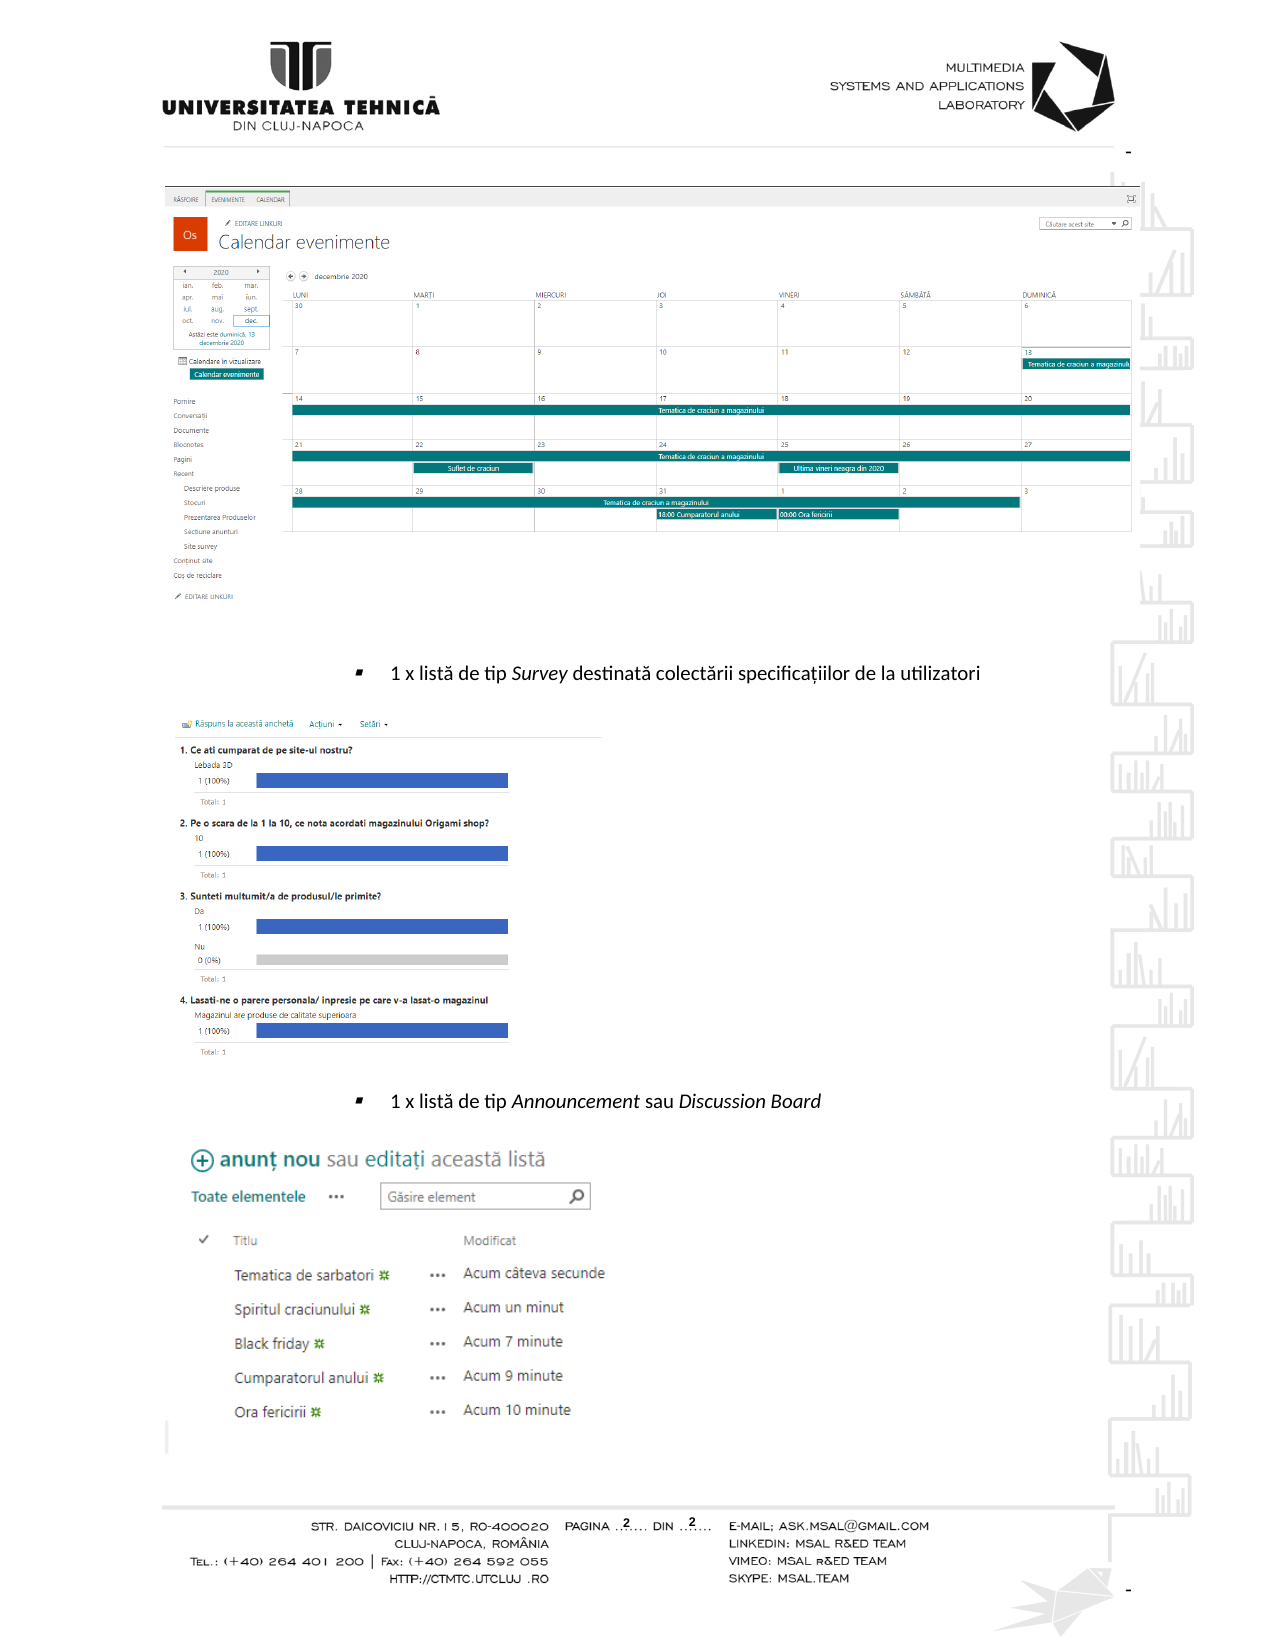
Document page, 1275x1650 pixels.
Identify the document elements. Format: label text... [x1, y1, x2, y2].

picture [165, 1138, 673, 1488]
picture [150, 172, 1194, 1637]
picture [150, 30, 1125, 159]
list 1 x listă de tip Survey destinată colectării specificațiilor de la utilizatori [352, 660, 1095, 685]
list 1 x listă de tip Announcement sau Discussion Board [352, 1088, 1095, 1114]
picture [165, 709, 602, 1065]
